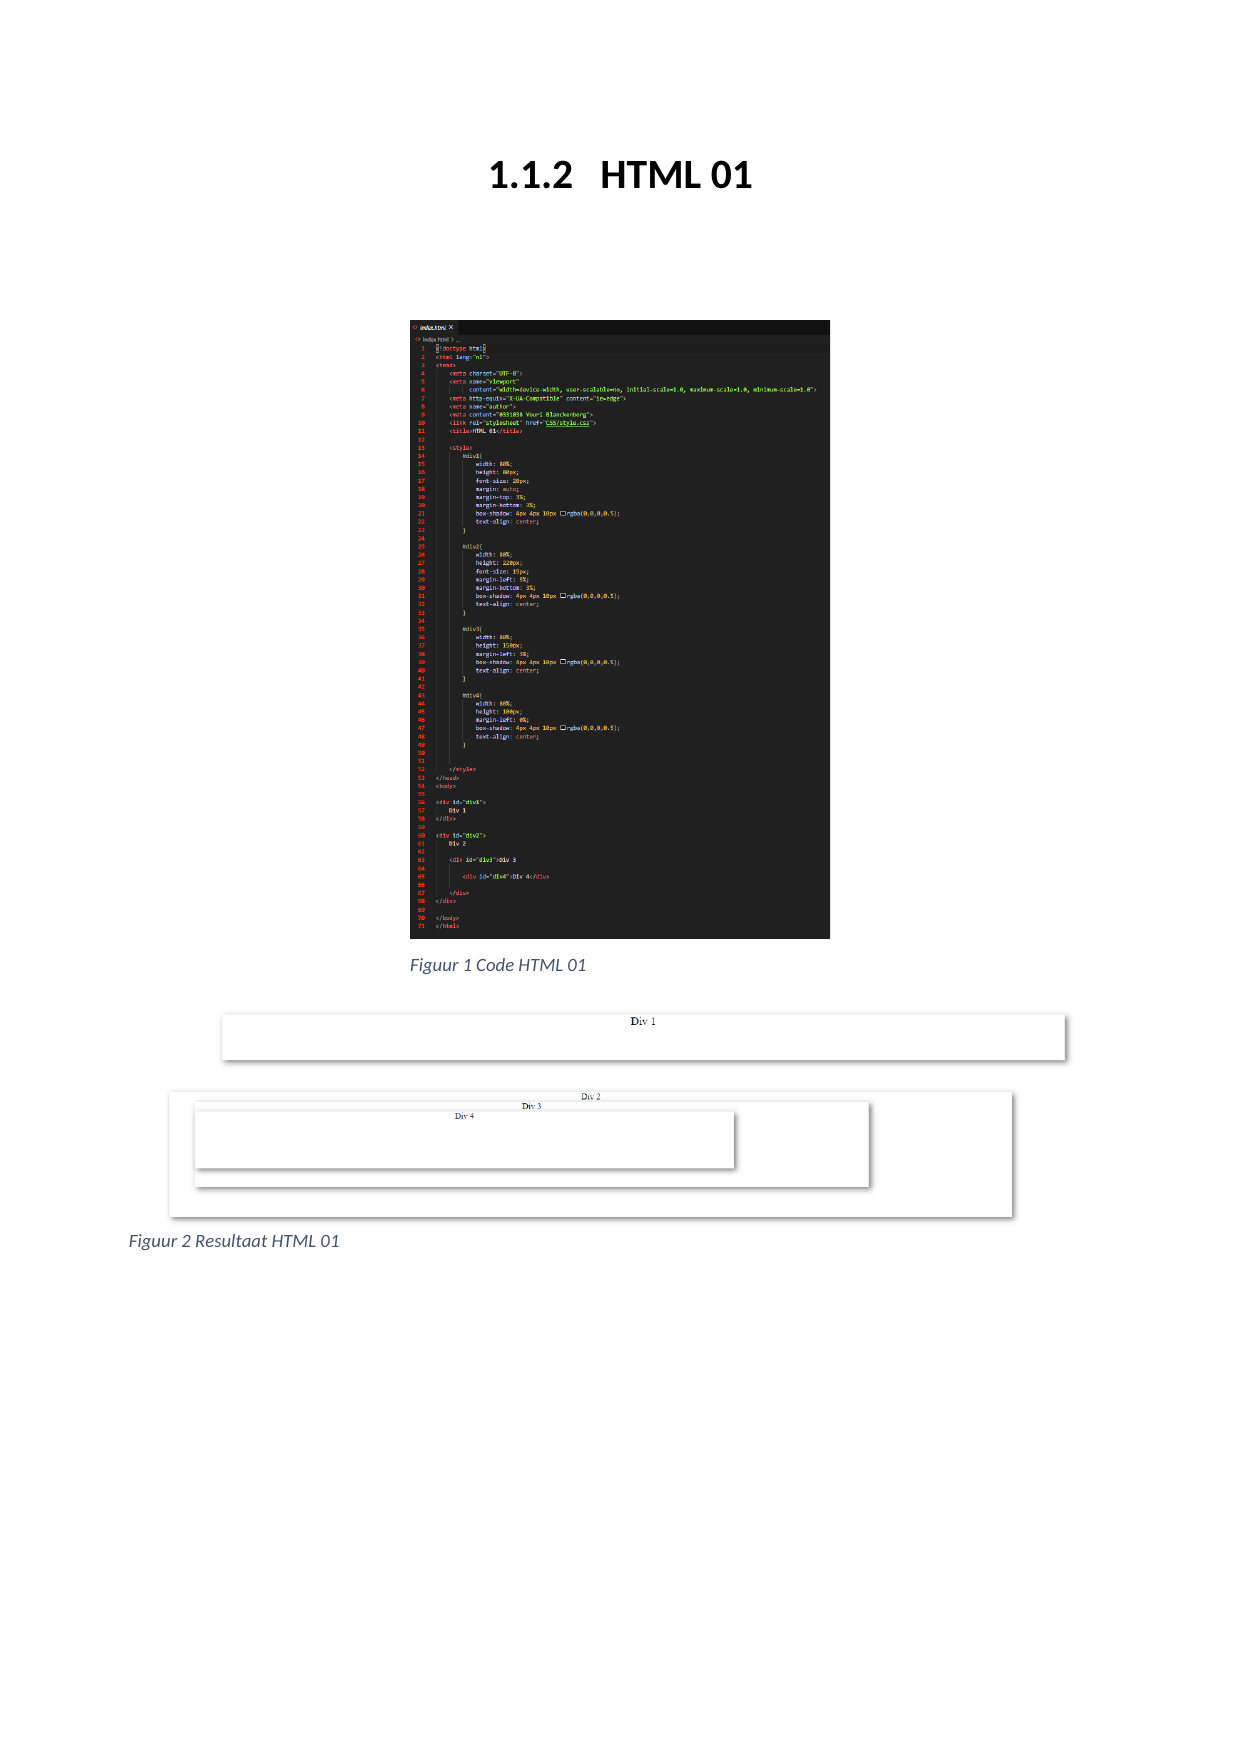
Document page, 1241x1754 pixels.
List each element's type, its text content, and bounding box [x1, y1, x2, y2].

picture [147, 995, 1093, 1236]
list HTML 01 [148, 148, 1093, 198]
picture [410, 320, 831, 939]
